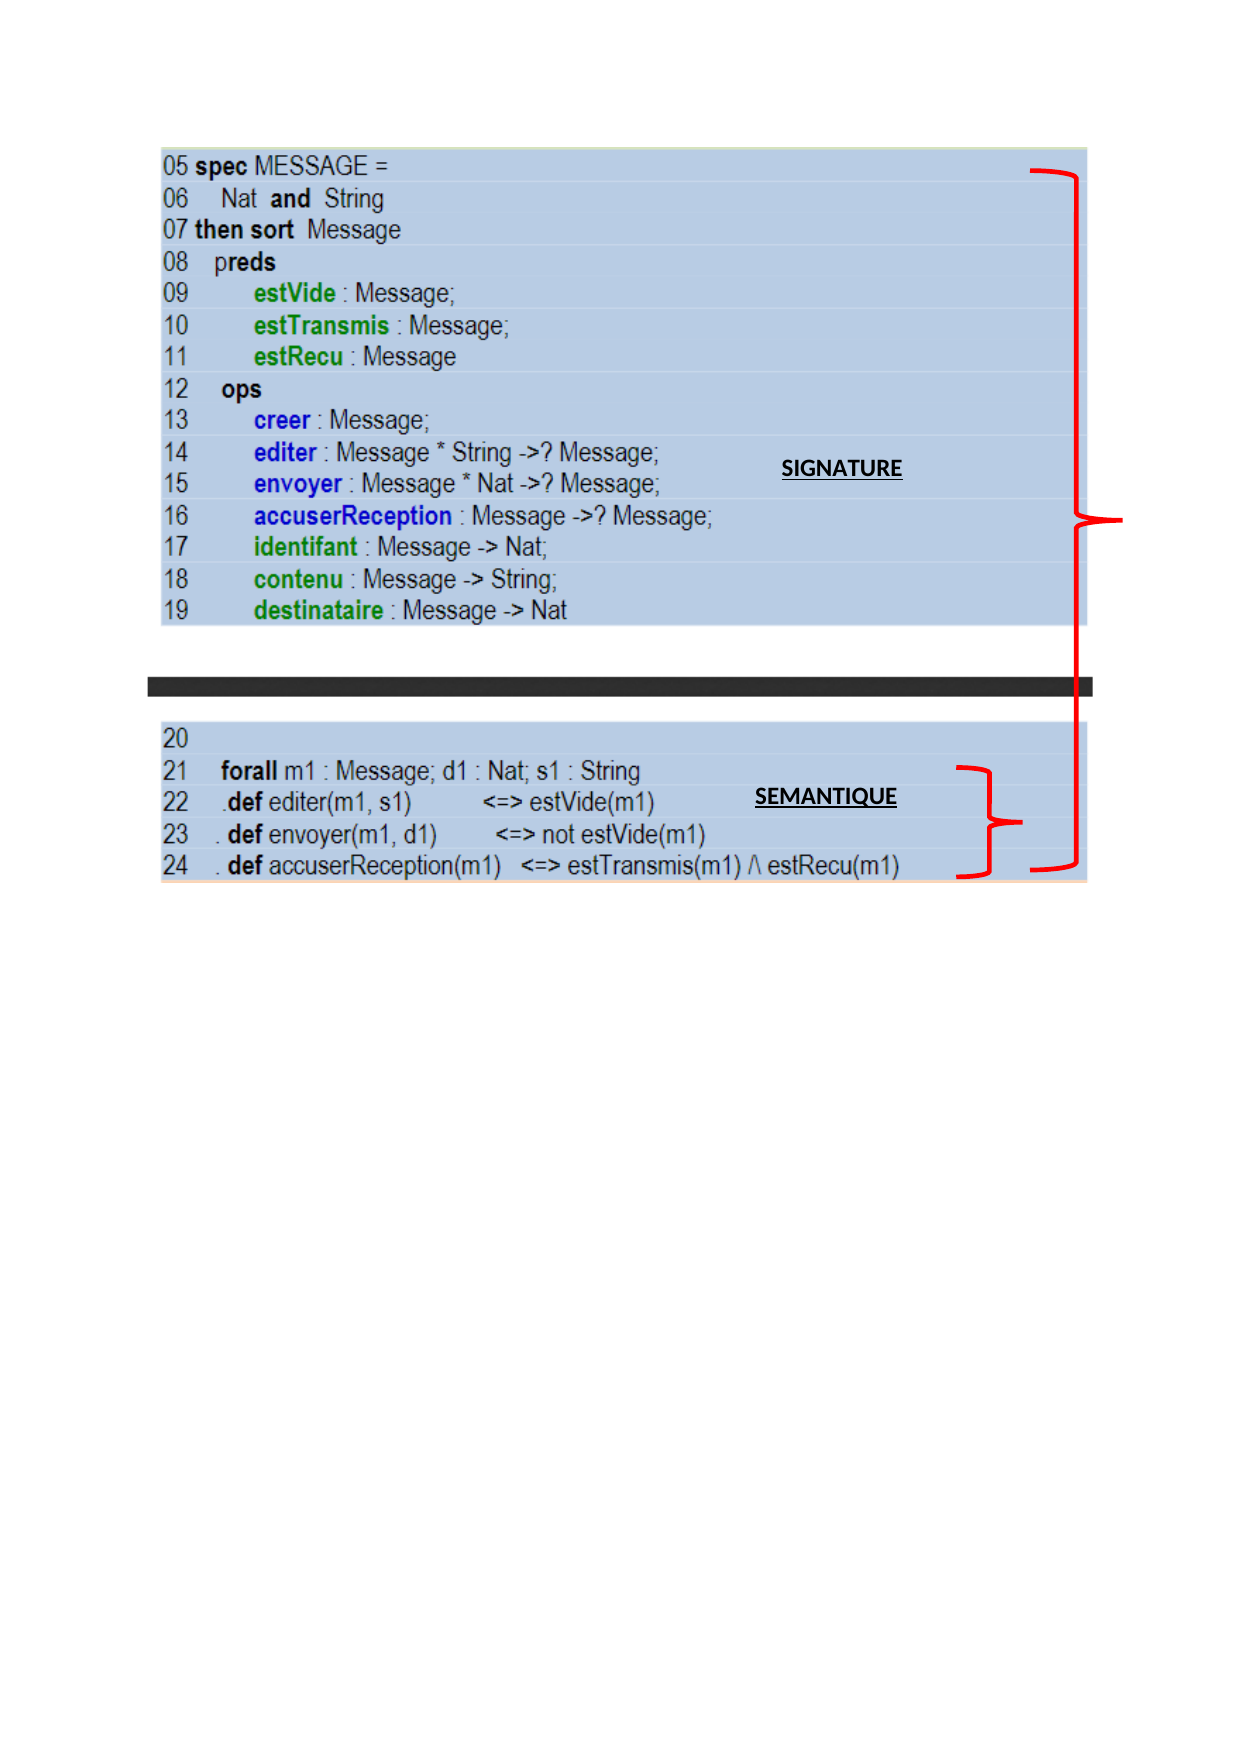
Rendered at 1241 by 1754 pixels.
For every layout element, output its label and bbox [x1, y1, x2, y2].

picture [147, 147, 1093, 883]
